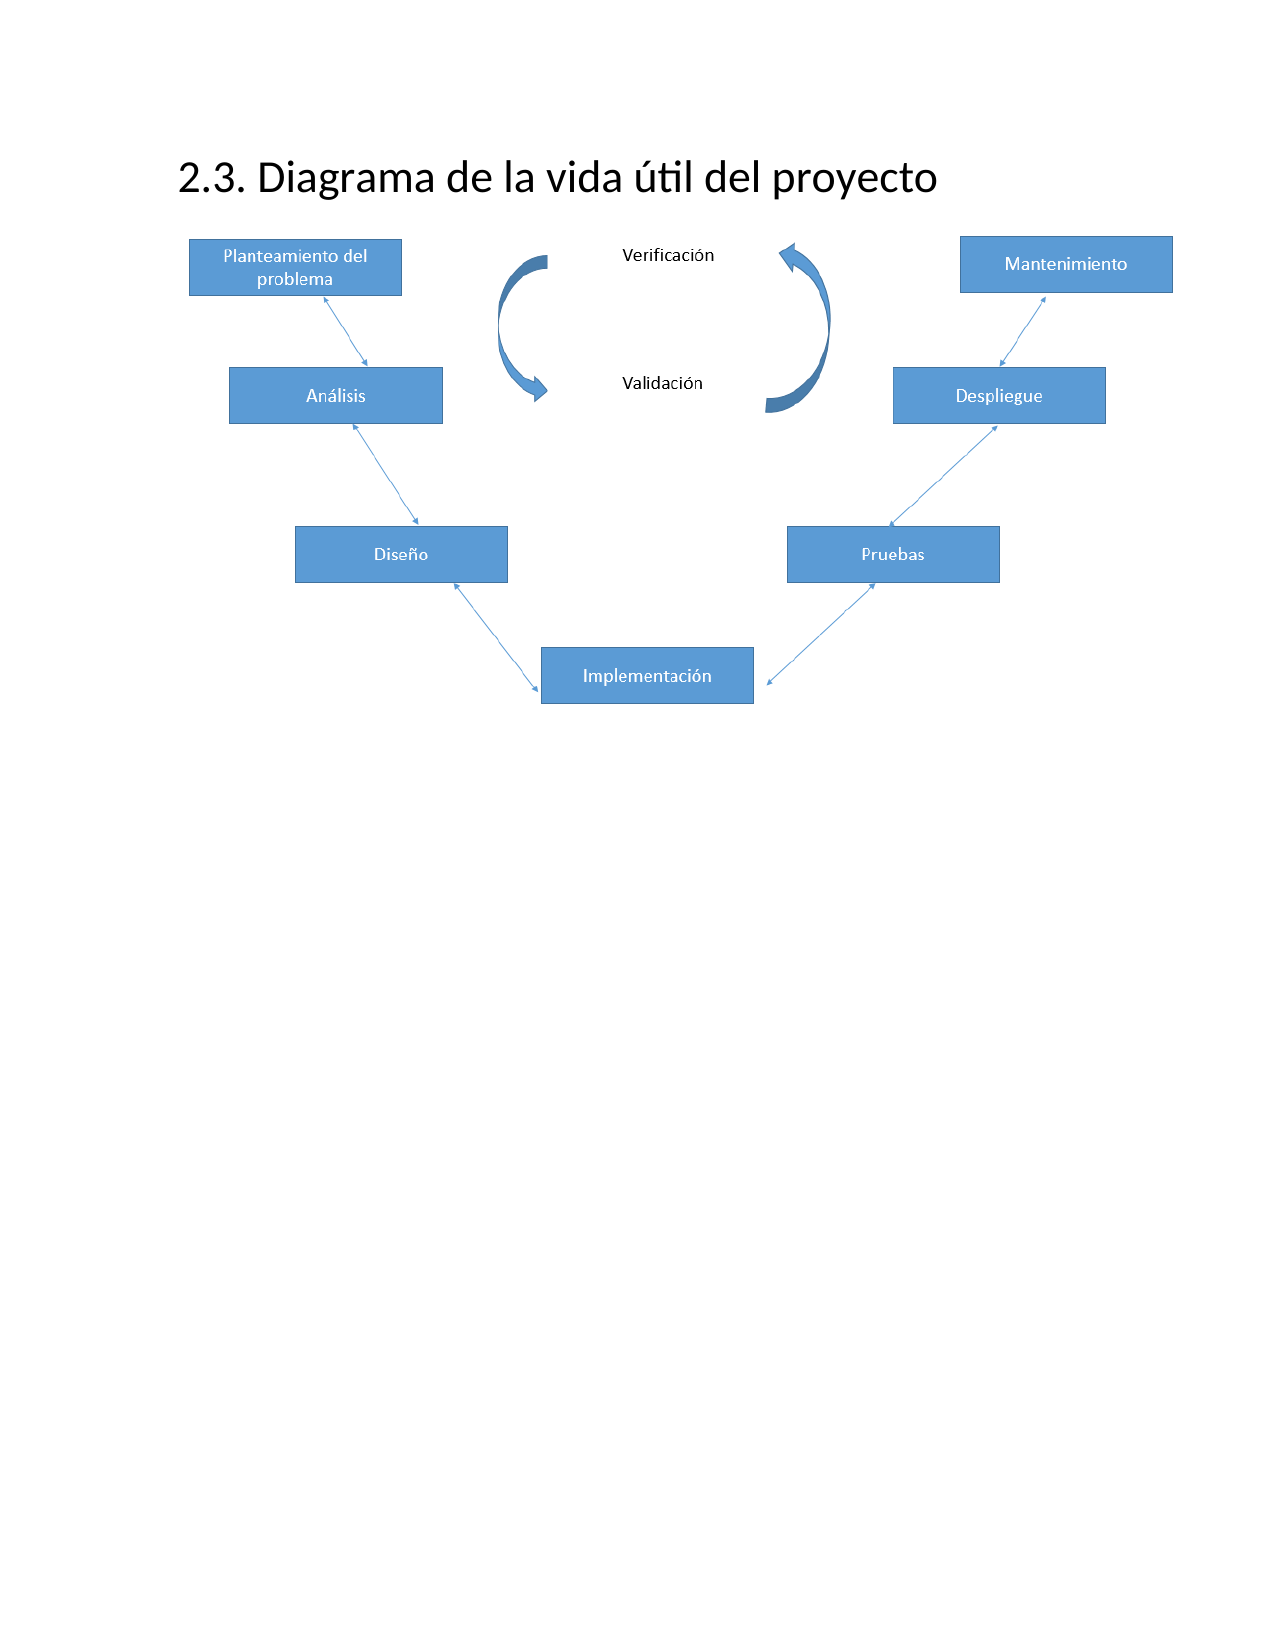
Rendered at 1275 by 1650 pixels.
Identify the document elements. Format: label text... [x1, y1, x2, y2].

picture [177, 224, 1189, 764]
text 2.3. Diagrama de la vida útil del proyecto [177, 148, 1098, 203]
